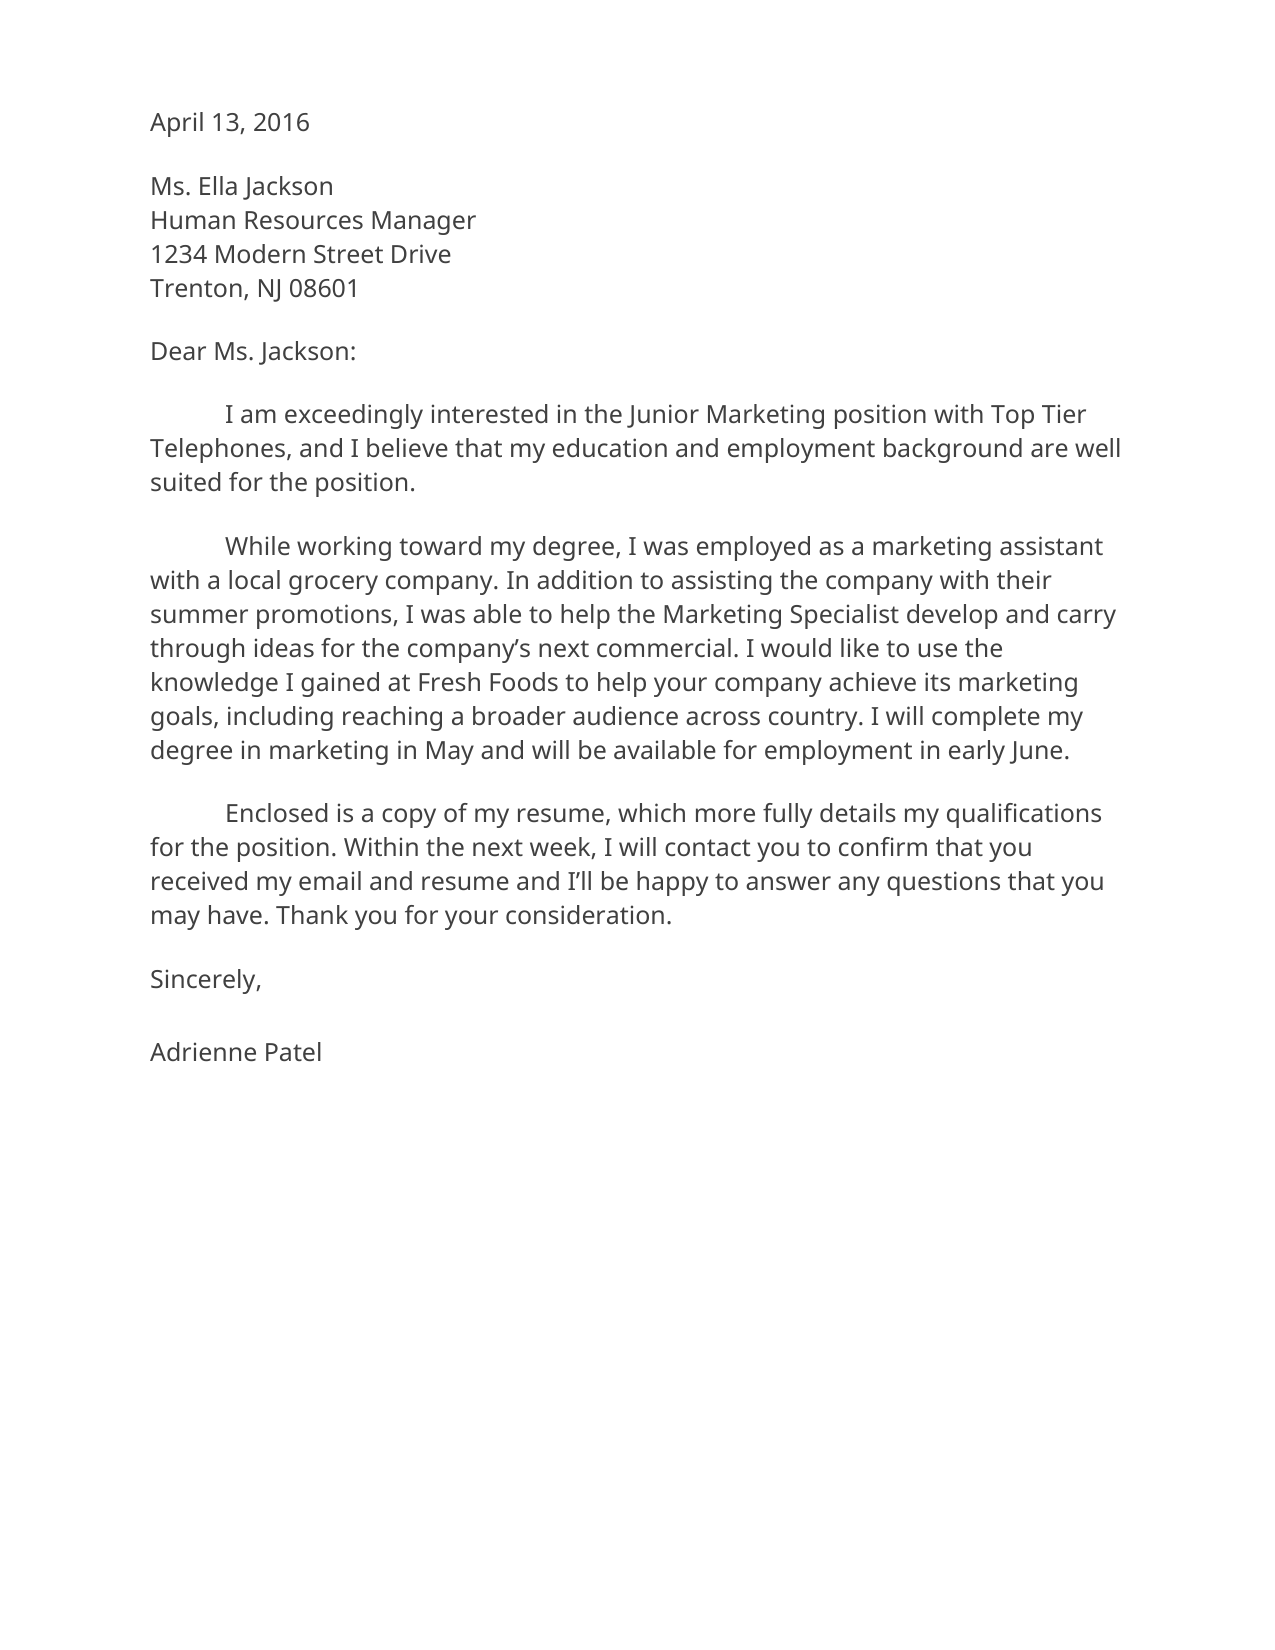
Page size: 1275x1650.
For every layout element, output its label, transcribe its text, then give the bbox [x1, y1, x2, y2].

text Ms. Ella Jackson Human Resources Manager 1234 Modern Street Drive Trenton, NJ 08601 [150, 168, 1125, 304]
text Dear Ms. Jackson: [150, 334, 1125, 368]
text April 13, 2016 [150, 105, 1125, 139]
text While working toward my degree, I was employed as a marketing assistant with a local grocery company. In addition to assisting the company with their summer promotions, I was able to help the Marketing Specialist develop and carry through ideas for the company’s next commercial. I would like to use the knowledge I gained at Fresh Foods to help your company achieve its marketing goals, including reaching a broader audience across country. I will complete my degree in marketing in May and will be available for employment in early June. [150, 528, 1125, 767]
text Enclosed is a copy of my resume, which more fully details my qualifications for the position. Within the next week, I will contact you to confirm that you received my email and resume and I’ll be happy to answer any questions that you may have. Thank you for your consideration. [150, 796, 1125, 932]
text Sincerely, Adrienne Patel [150, 961, 1125, 1099]
text I am exceedingly interested in the Junior Marketing position with Top Tier Telephones, and I believe that my education and employment background are well suited for the position. [150, 397, 1125, 499]
